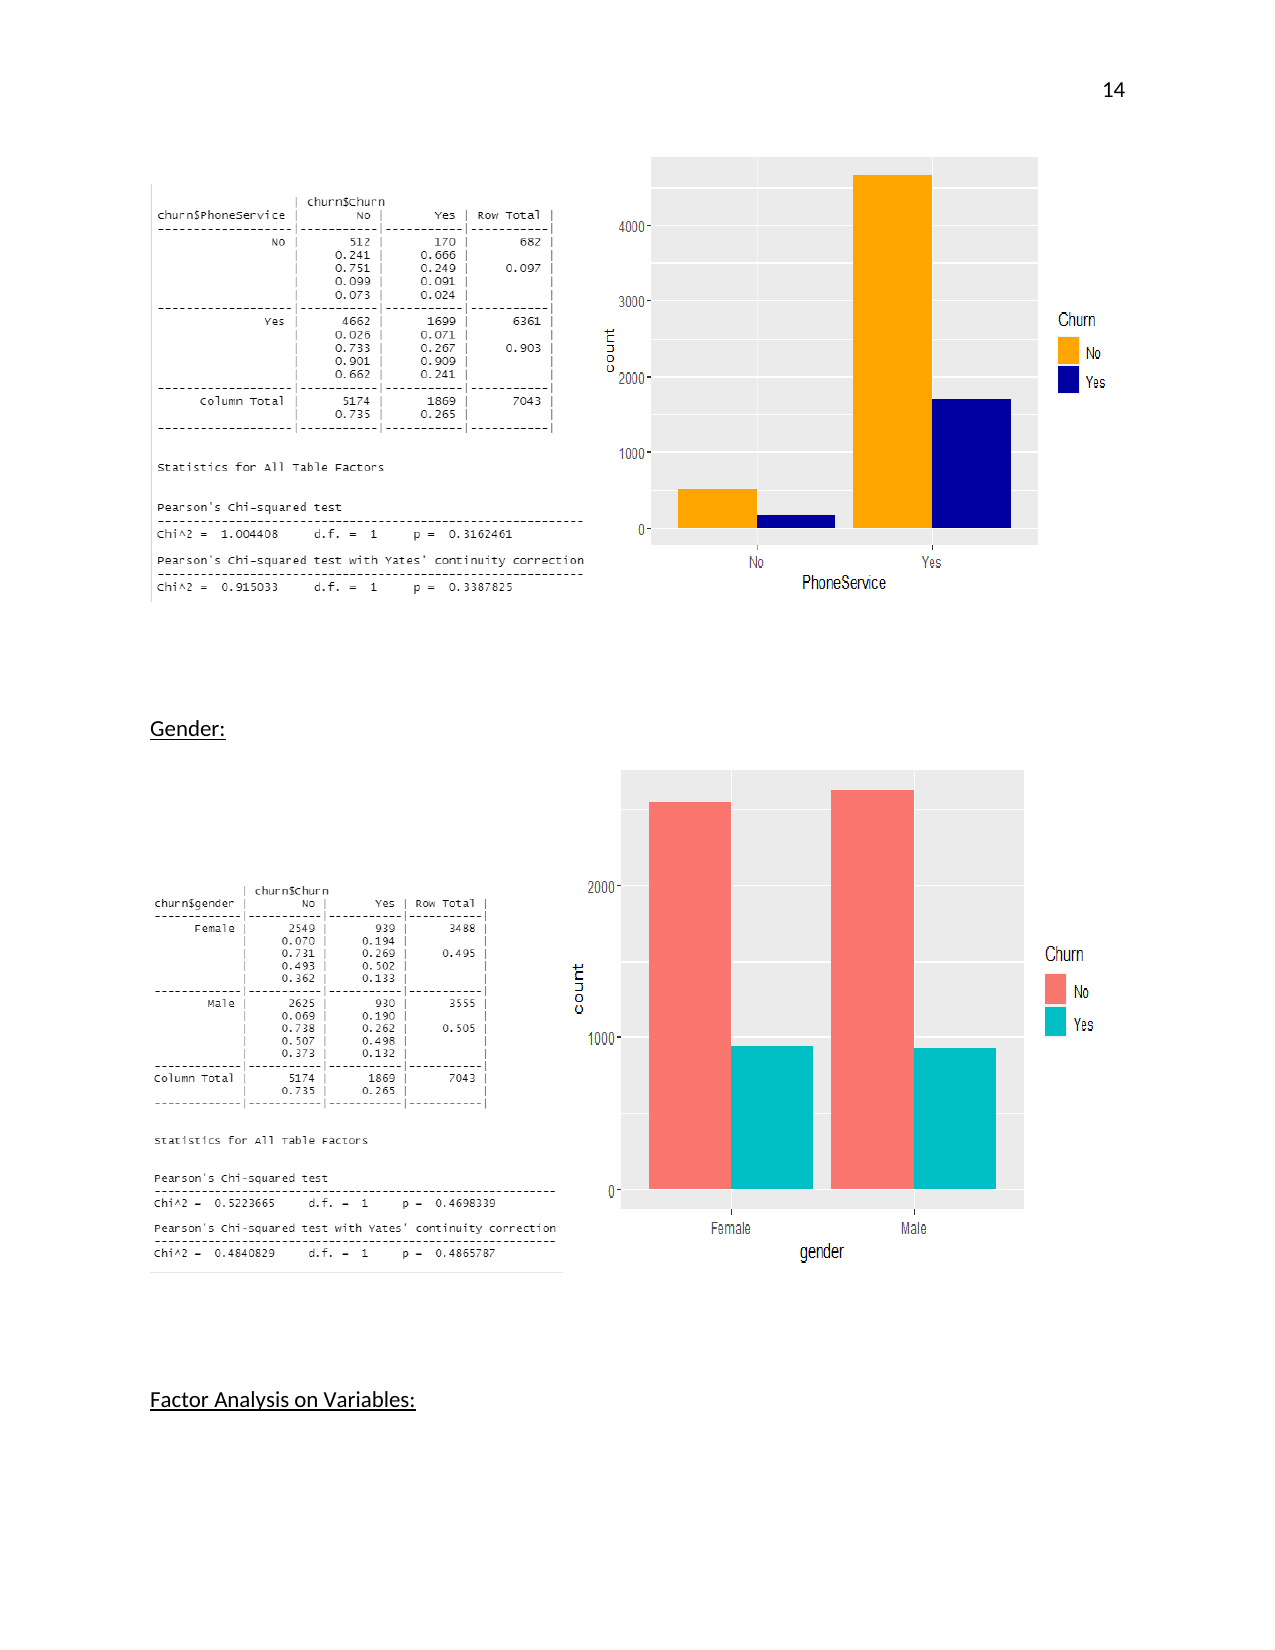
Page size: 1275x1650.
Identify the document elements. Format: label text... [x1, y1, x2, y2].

picture [150, 761, 1108, 1273]
text Gender: [150, 714, 1125, 742]
picture [150, 150, 1119, 602]
text Factor Analysis on Variables: [150, 1385, 1125, 1413]
